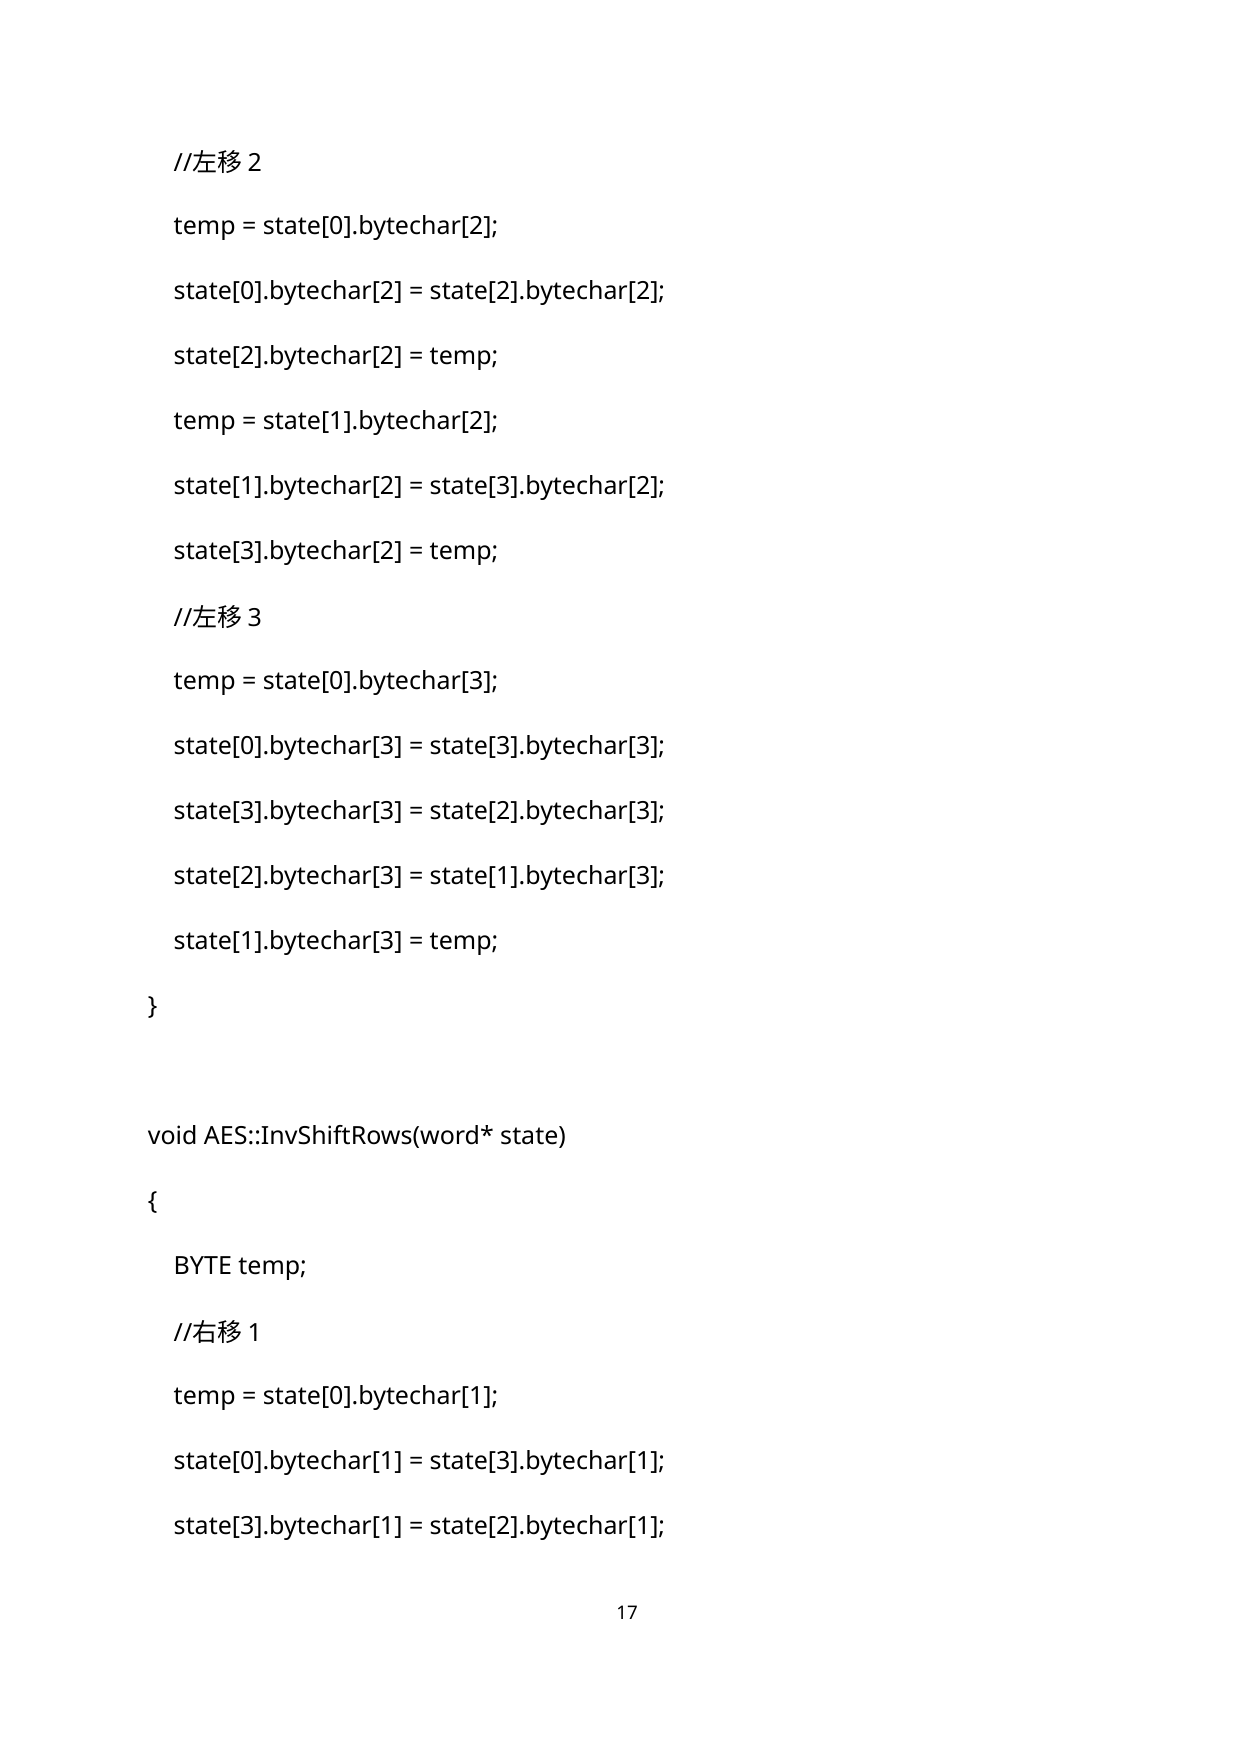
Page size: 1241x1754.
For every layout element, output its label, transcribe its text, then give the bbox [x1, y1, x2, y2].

text state[0].bytechar[1] = state[3].bytechar[1]; [148, 1428, 1106, 1493]
text } [148, 973, 1106, 1038]
text temp = state[1].bytechar[2]; [148, 388, 1106, 453]
text state[1].bytechar[2] = state[3].bytechar[2]; [148, 453, 1106, 518]
text state[2].bytechar[3] = state[1].bytechar[3]; [148, 843, 1106, 908]
text temp = state[0].bytechar[1]; [148, 1363, 1106, 1428]
text //右移1 [148, 1298, 1106, 1363]
text state[3].bytechar[1] = state[2].bytechar[1]; [148, 1493, 1106, 1558]
text state[0].bytechar[3] = state[3].bytechar[3]; [148, 713, 1106, 778]
text state[1].bytechar[3] = temp; [148, 908, 1106, 973]
text temp = state[0].bytechar[2]; [148, 193, 1106, 258]
text //左移3 [148, 583, 1106, 648]
text state[3].bytechar[3] = state[2].bytechar[3]; [148, 778, 1106, 843]
text //左移2 [148, 128, 1106, 193]
text temp = state[0].bytechar[3]; [148, 648, 1106, 713]
text { [148, 1168, 1106, 1233]
text state[0].bytechar[2] = state[2].bytechar[2]; [148, 258, 1106, 323]
text state[3].bytechar[2] = temp; [148, 518, 1106, 583]
text BYTE temp; [148, 1233, 1106, 1298]
text void AES::InvShiftRows(word* state) [148, 1103, 1106, 1168]
text state[2].bytechar[2] = temp; [148, 323, 1106, 388]
